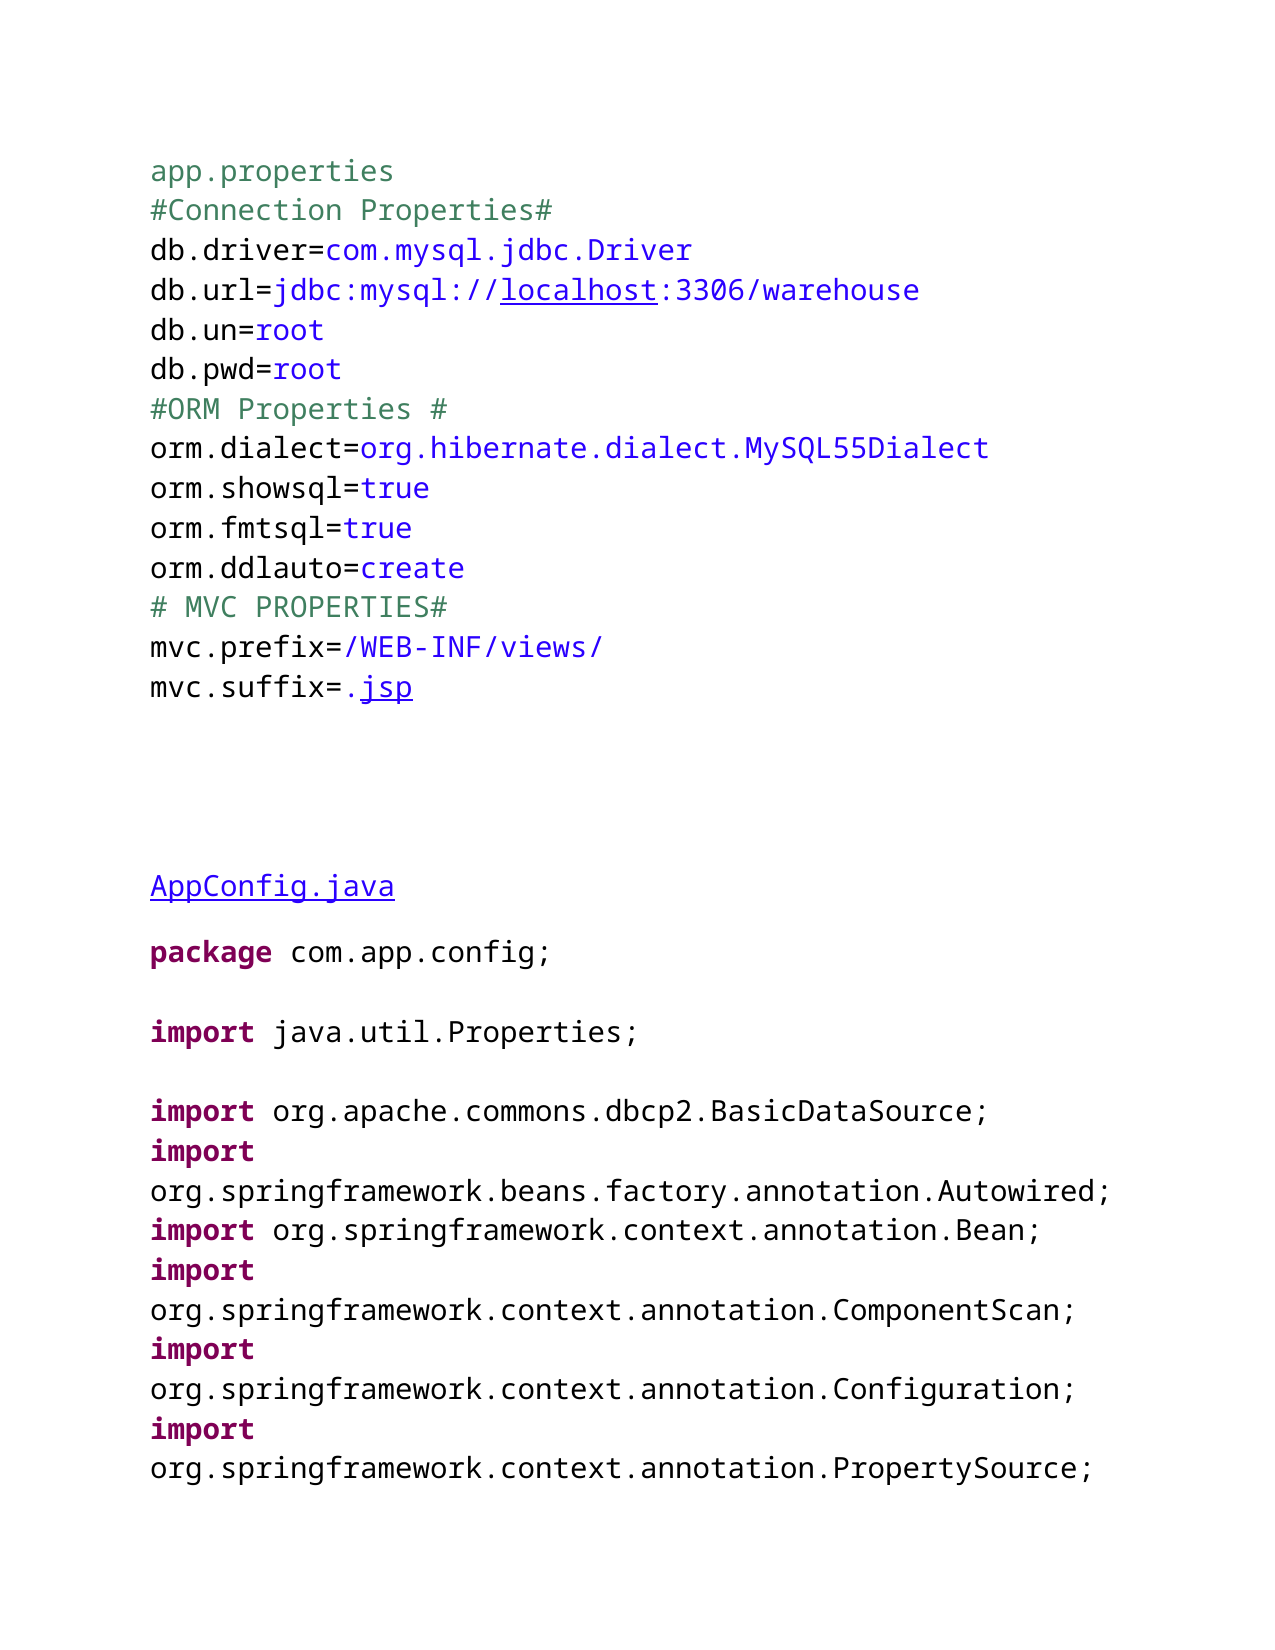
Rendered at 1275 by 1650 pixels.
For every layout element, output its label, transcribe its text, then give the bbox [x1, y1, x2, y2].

text db.un=root [150, 309, 1125, 348]
text db.driver=com.mysql.jdbc.Driver [150, 229, 1125, 269]
text import org.springframework.context.annotation.PropertySource; [150, 1408, 1125, 1487]
text orm.ddlauto=create [150, 547, 1125, 587]
text import org.springframework.context.annotation.Configuration; [150, 1329, 1125, 1408]
text import org.springframework.context.annotation.Bean; [150, 1209, 1125, 1249]
text orm.fmtsql=true [150, 507, 1125, 547]
text #Connection Properties# [150, 190, 1125, 229]
text app.properties [150, 150, 1125, 190]
text package com.app.config; [150, 932, 1125, 971]
text db.url=jdbc:mysql://localhost:3306/warehouse [150, 269, 1125, 309]
text orm.dialect=org.hibernate.dialect.MySQL55Dialect [150, 428, 1125, 467]
text mvc.suffix=.jsp [150, 666, 1125, 706]
text # MVC PROPERTIES# [150, 587, 1125, 626]
text #ORM Properties # [150, 388, 1125, 428]
text orm.showsql=true [150, 467, 1125, 507]
text AppConfig.java [150, 865, 1125, 905]
text mvc.prefix=/WEB-INF/views/ [150, 626, 1125, 666]
text db.pwd=root [150, 348, 1125, 388]
text import org.springframework.beans.factory.annotation.Autowired; [150, 1130, 1125, 1209]
text import java.util.Properties; [150, 1011, 1125, 1051]
text import org.apache.commons.dbcp2.BasicDataSource; [150, 1091, 1125, 1130]
text import org.springframework.context.annotation.ComponentScan; [150, 1249, 1125, 1329]
